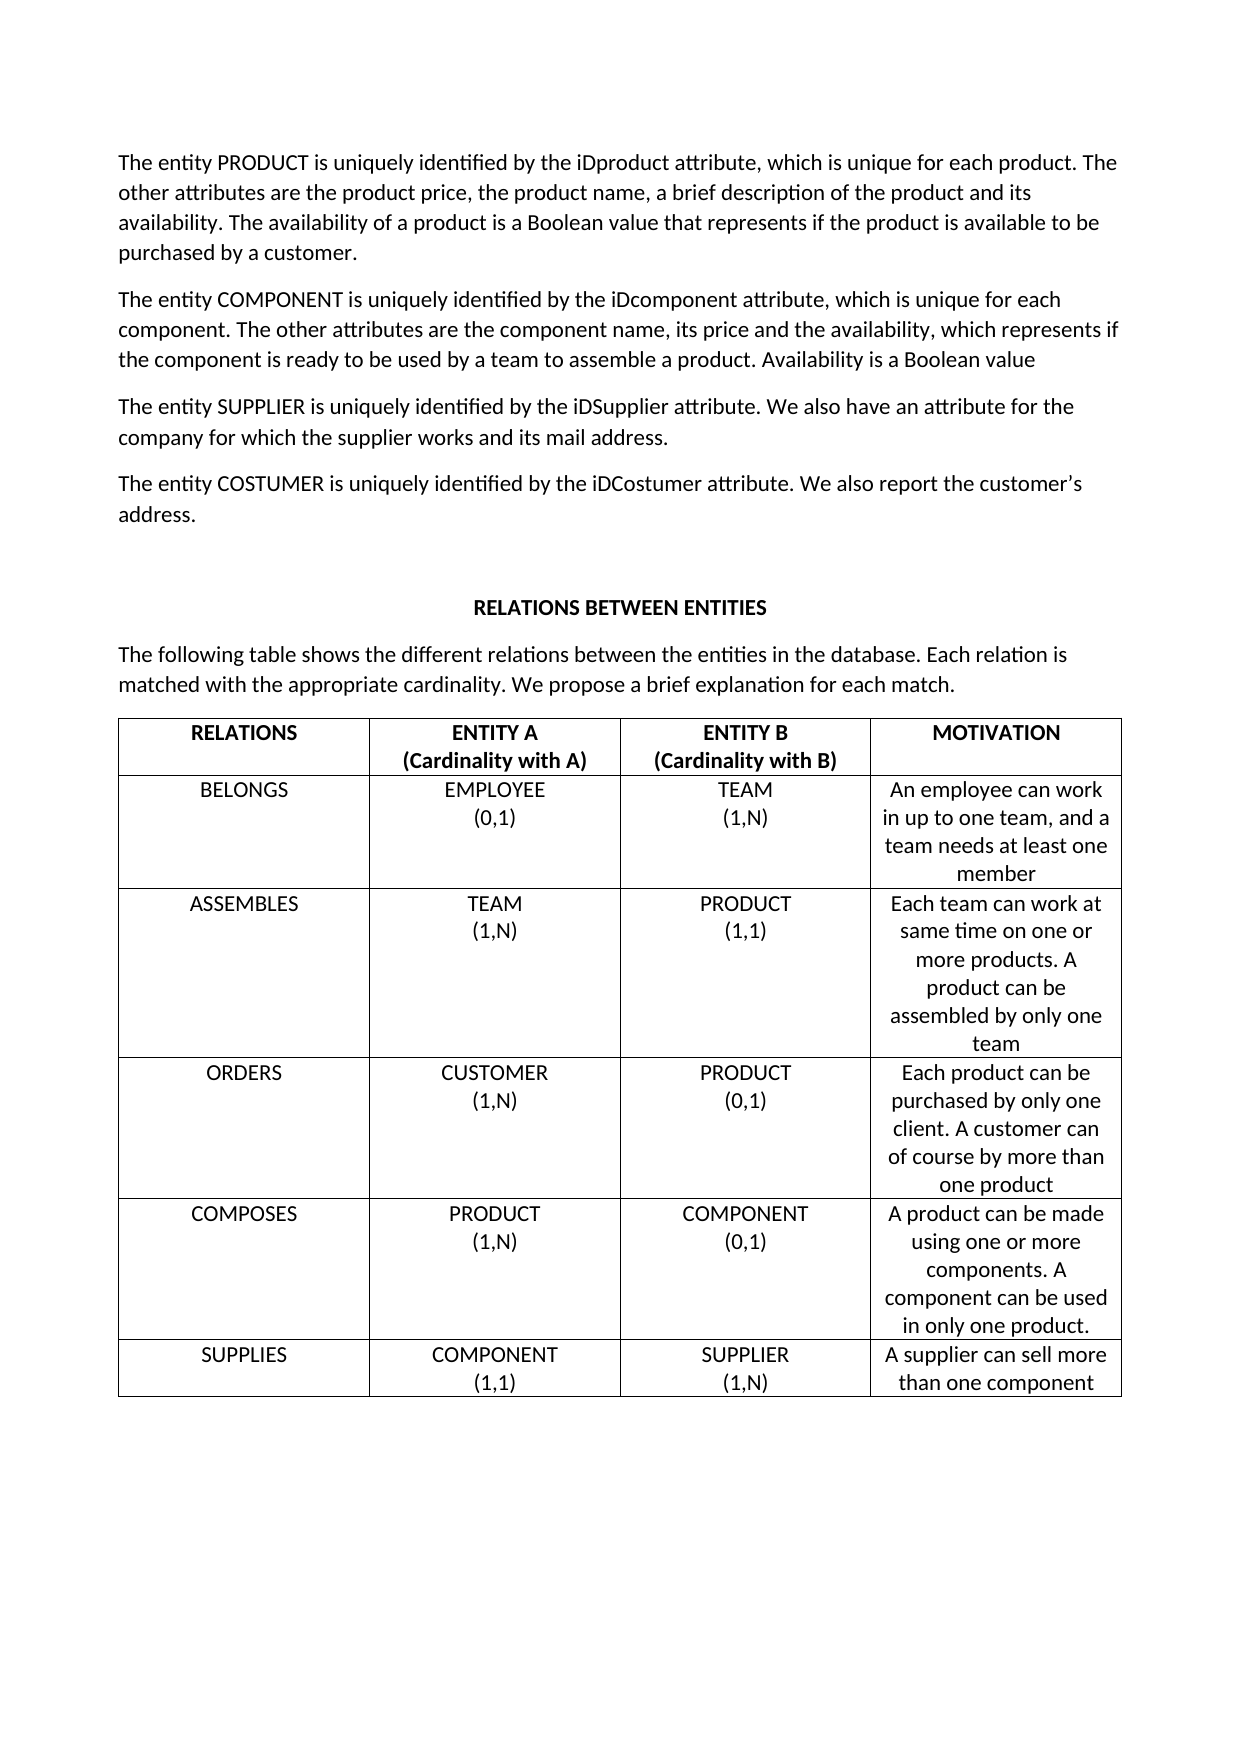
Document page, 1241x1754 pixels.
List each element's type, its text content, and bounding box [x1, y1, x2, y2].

table_cell A product can be made using one or more components. A component can be used in only one product. [871, 1199, 1121, 1339]
table_cell EMPLOYEE (0,1) [370, 776, 620, 888]
table_header ENTITY A (Cardinality with A) [370, 719, 620, 774]
table_cell TEAM (1,N) [621, 776, 870, 888]
table_header MOTIVATION [871, 719, 1121, 774]
table_cell Each team can work at same time on one or more products. A product can be assembled by only one team [871, 889, 1121, 1057]
table_header RELATIONS [119, 719, 369, 774]
text RELATIONS BETWEEN ENTITIES [118, 593, 1122, 621]
table_header ENTITY B (Cardinality with B) [621, 719, 870, 774]
table_cell TEAM (1,N) [370, 889, 620, 1057]
table_cell SUPPLIER (1,N) [621, 1340, 870, 1396]
table_cell ORDERS [119, 1058, 369, 1198]
table_cell PRODUCT (1,1) [621, 889, 870, 1057]
table_cell COMPONENT (1,1) [370, 1340, 620, 1396]
table_cell PRODUCT (0,1) [621, 1058, 870, 1198]
text The entity COSTUMER is uniquely identified by the iDCostumer attribute. We also report the customer’s address. [118, 469, 1122, 528]
table_cell COMPONENT (0,1) [621, 1199, 870, 1339]
text The following table shows the different relations between the entities in the database. Each relation is matched with the appropriate cardinality. We propose a brief explanation for each match. [118, 640, 1122, 698]
table_cell ASSEMBLES [119, 889, 369, 1057]
text The entity PRODUCT is uniquely identified by the iDproduct attribute, which is unique for each product. The other attributes are the product price, the product name, a brief description of the product and its availability. The availability of a product is a Boolean value that represents if the product is available to be purchased by a customer. [118, 148, 1122, 266]
text The entity COMPONENT is uniquely identified by the iDcomponent attribute, which is unique for each component. The other attributes are the component name, its price and the availability, which represents if the component is ready to be used by a team to assemble a product. Availability is a Boolean value [118, 285, 1122, 373]
table_cell SUPPLIES [119, 1340, 369, 1396]
table_cell A supplier can sell more than one component [871, 1340, 1121, 1396]
text The entity SUPPLIER is uniquely identified by the iDSupplier attribute. We also have an attribute for the company for which the supplier works and its mail address. [118, 392, 1122, 451]
table_cell An employee can work in up to one team, and a team needs at least one member [871, 776, 1121, 888]
table_cell BELONGS [119, 776, 369, 888]
table_cell Each product can be purchased by only one client. A customer can of course by more than one product [871, 1058, 1121, 1198]
table_cell COMPOSES [119, 1199, 369, 1339]
table_cell CUSTOMER (1,N) [370, 1058, 620, 1198]
table_cell PRODUCT (1,N) [370, 1199, 620, 1339]
